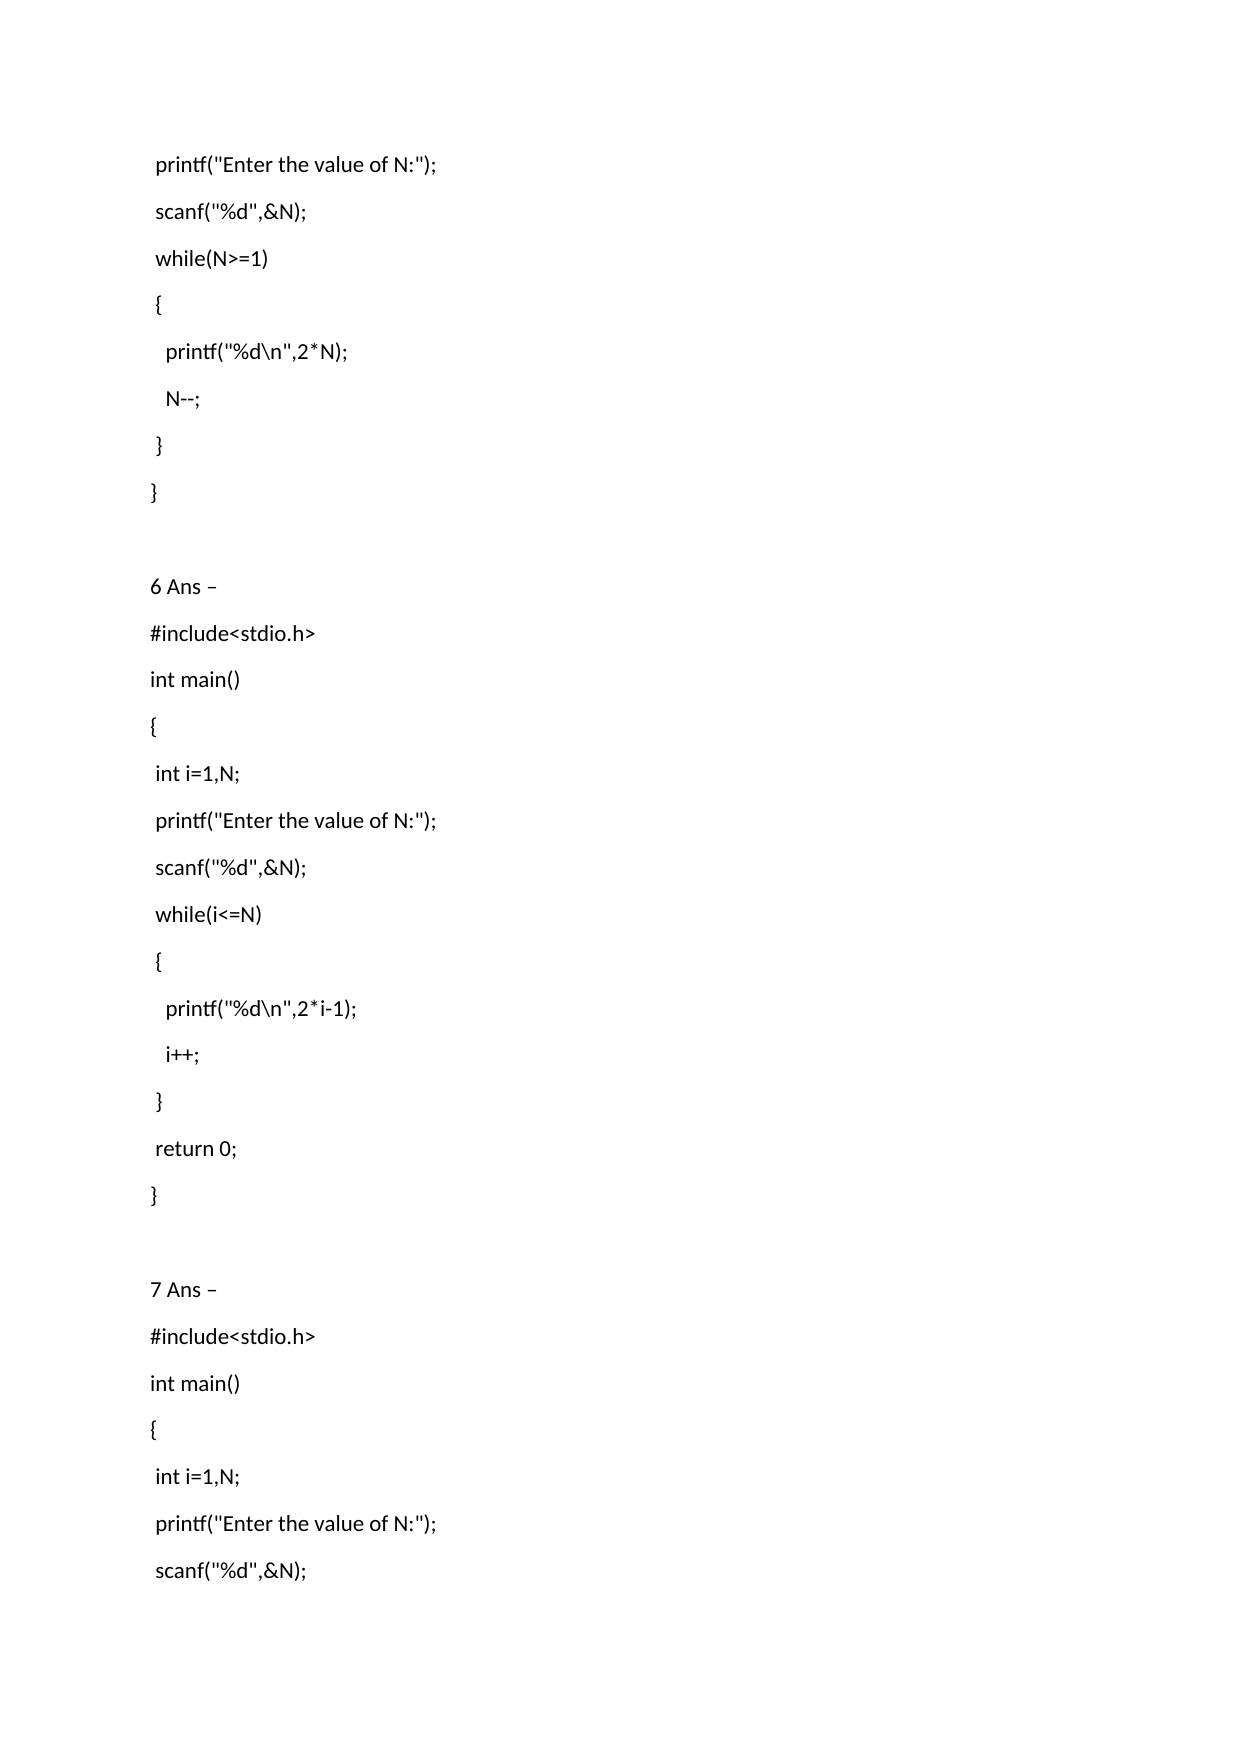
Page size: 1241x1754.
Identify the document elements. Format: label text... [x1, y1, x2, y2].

text } [150, 431, 1090, 459]
text { [150, 947, 1090, 975]
text { [150, 291, 1090, 319]
text scanf("%d",&N); [150, 853, 1090, 881]
text scanf("%d",&N); [150, 1556, 1090, 1584]
text } [150, 1181, 1090, 1209]
text 6 Ans – [150, 572, 1090, 600]
text printf("%d\n",2*N); [150, 337, 1090, 366]
text return 0; [150, 1134, 1090, 1162]
text { [150, 712, 1090, 741]
text { [150, 1416, 1090, 1444]
text while(N>=1) [150, 244, 1090, 272]
text } [150, 1087, 1090, 1116]
text #include<stdio.h> [150, 619, 1090, 647]
text printf("Enter the value of N:"); [150, 1509, 1090, 1537]
text int i=1,N; [150, 759, 1090, 787]
text scanf("%d",&N); [150, 197, 1090, 225]
text i++; [150, 1041, 1090, 1069]
text int main() [150, 666, 1090, 694]
text 7 Ans – [150, 1275, 1090, 1303]
text printf("%d\n",2*i-1); [150, 994, 1090, 1022]
text printf("Enter the value of N:"); [150, 806, 1090, 834]
text int i=1,N; [150, 1462, 1090, 1491]
text int main() [150, 1369, 1090, 1397]
text while(i<=N) [150, 900, 1090, 928]
text } [150, 478, 1090, 506]
text N--; [150, 384, 1090, 412]
text printf("Enter the value of N:"); [150, 150, 1090, 178]
text #include<stdio.h> [150, 1322, 1090, 1350]
